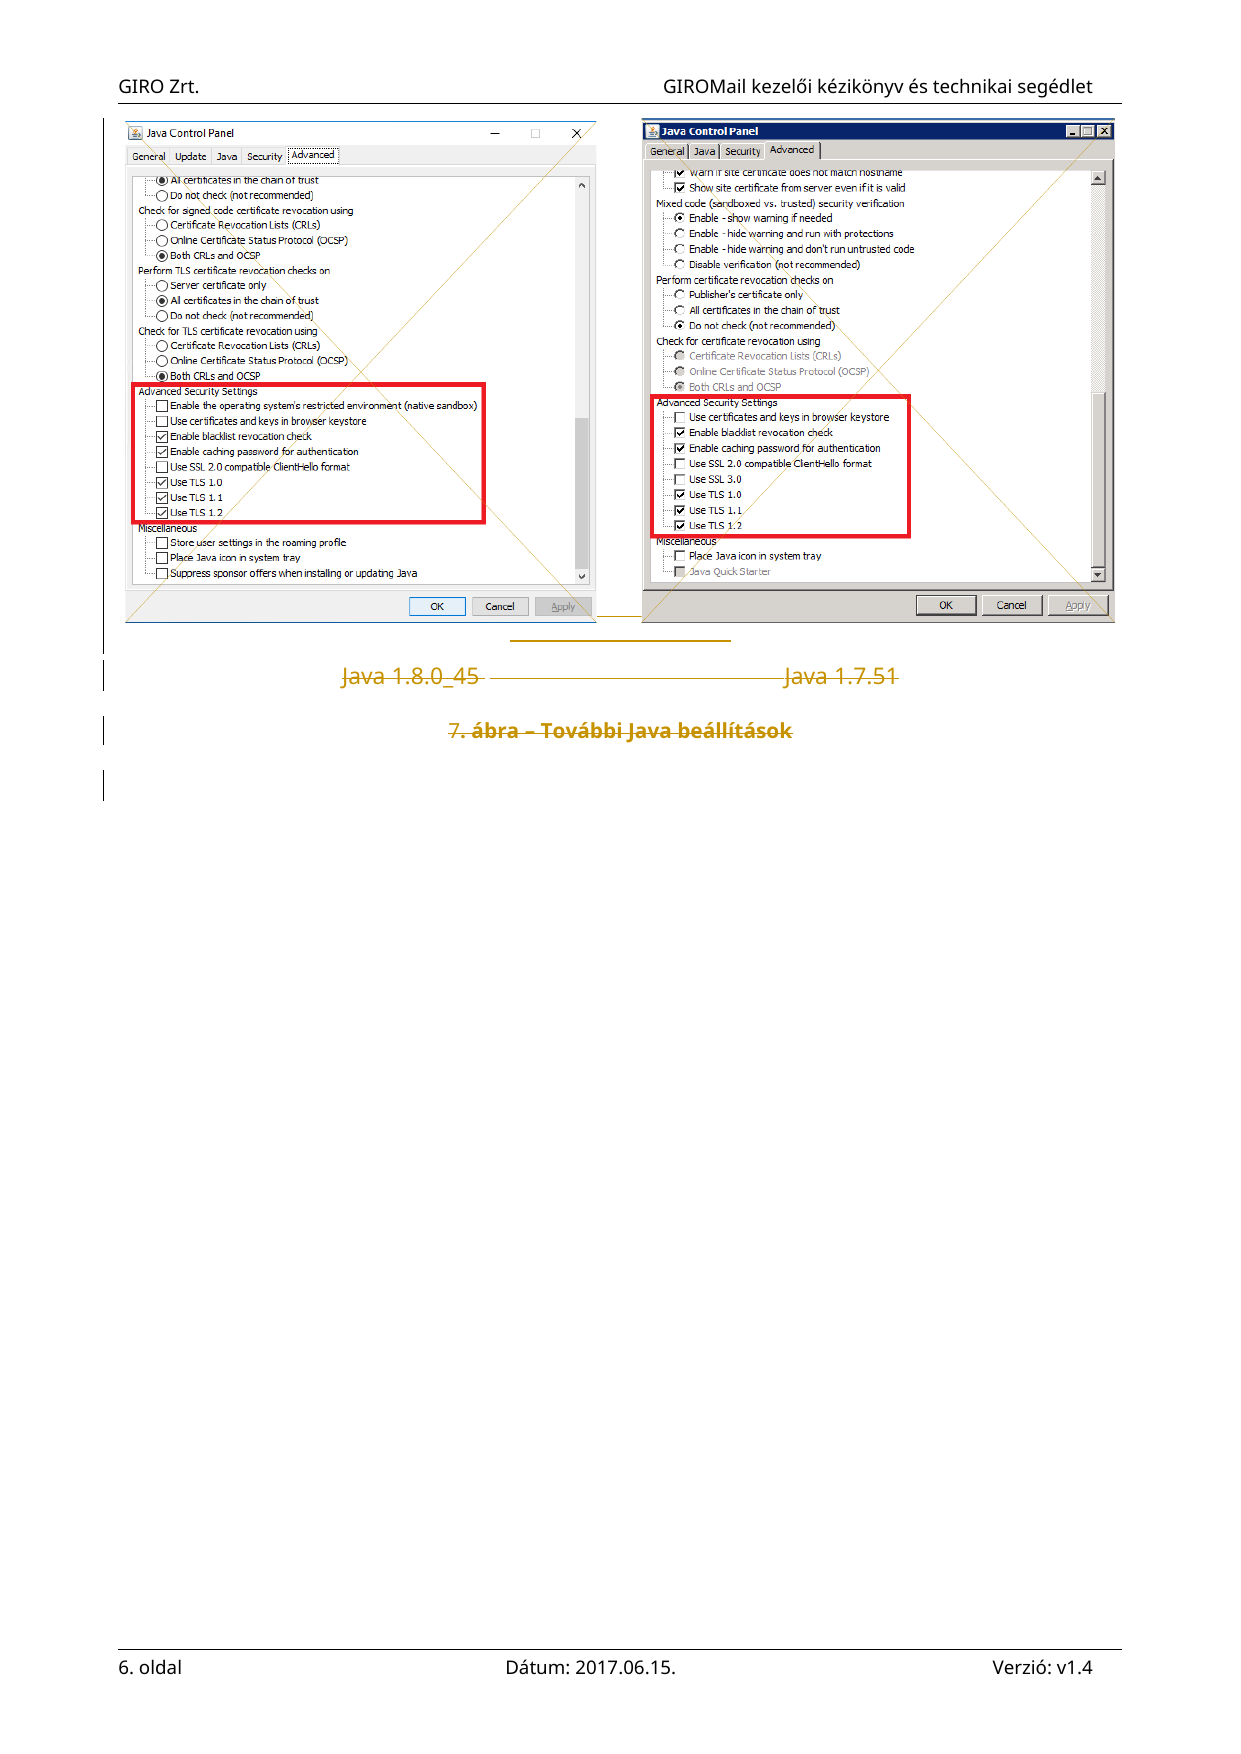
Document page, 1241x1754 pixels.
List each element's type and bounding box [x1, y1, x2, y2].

picture [641, 119, 877, 621]
picture [126, 374, 595, 623]
picture [643, 372, 1114, 623]
picture [362, 123, 597, 621]
picture [643, 118, 1113, 369]
picture [125, 123, 359, 621]
picture [126, 121, 596, 371]
picture [880, 118, 1116, 623]
